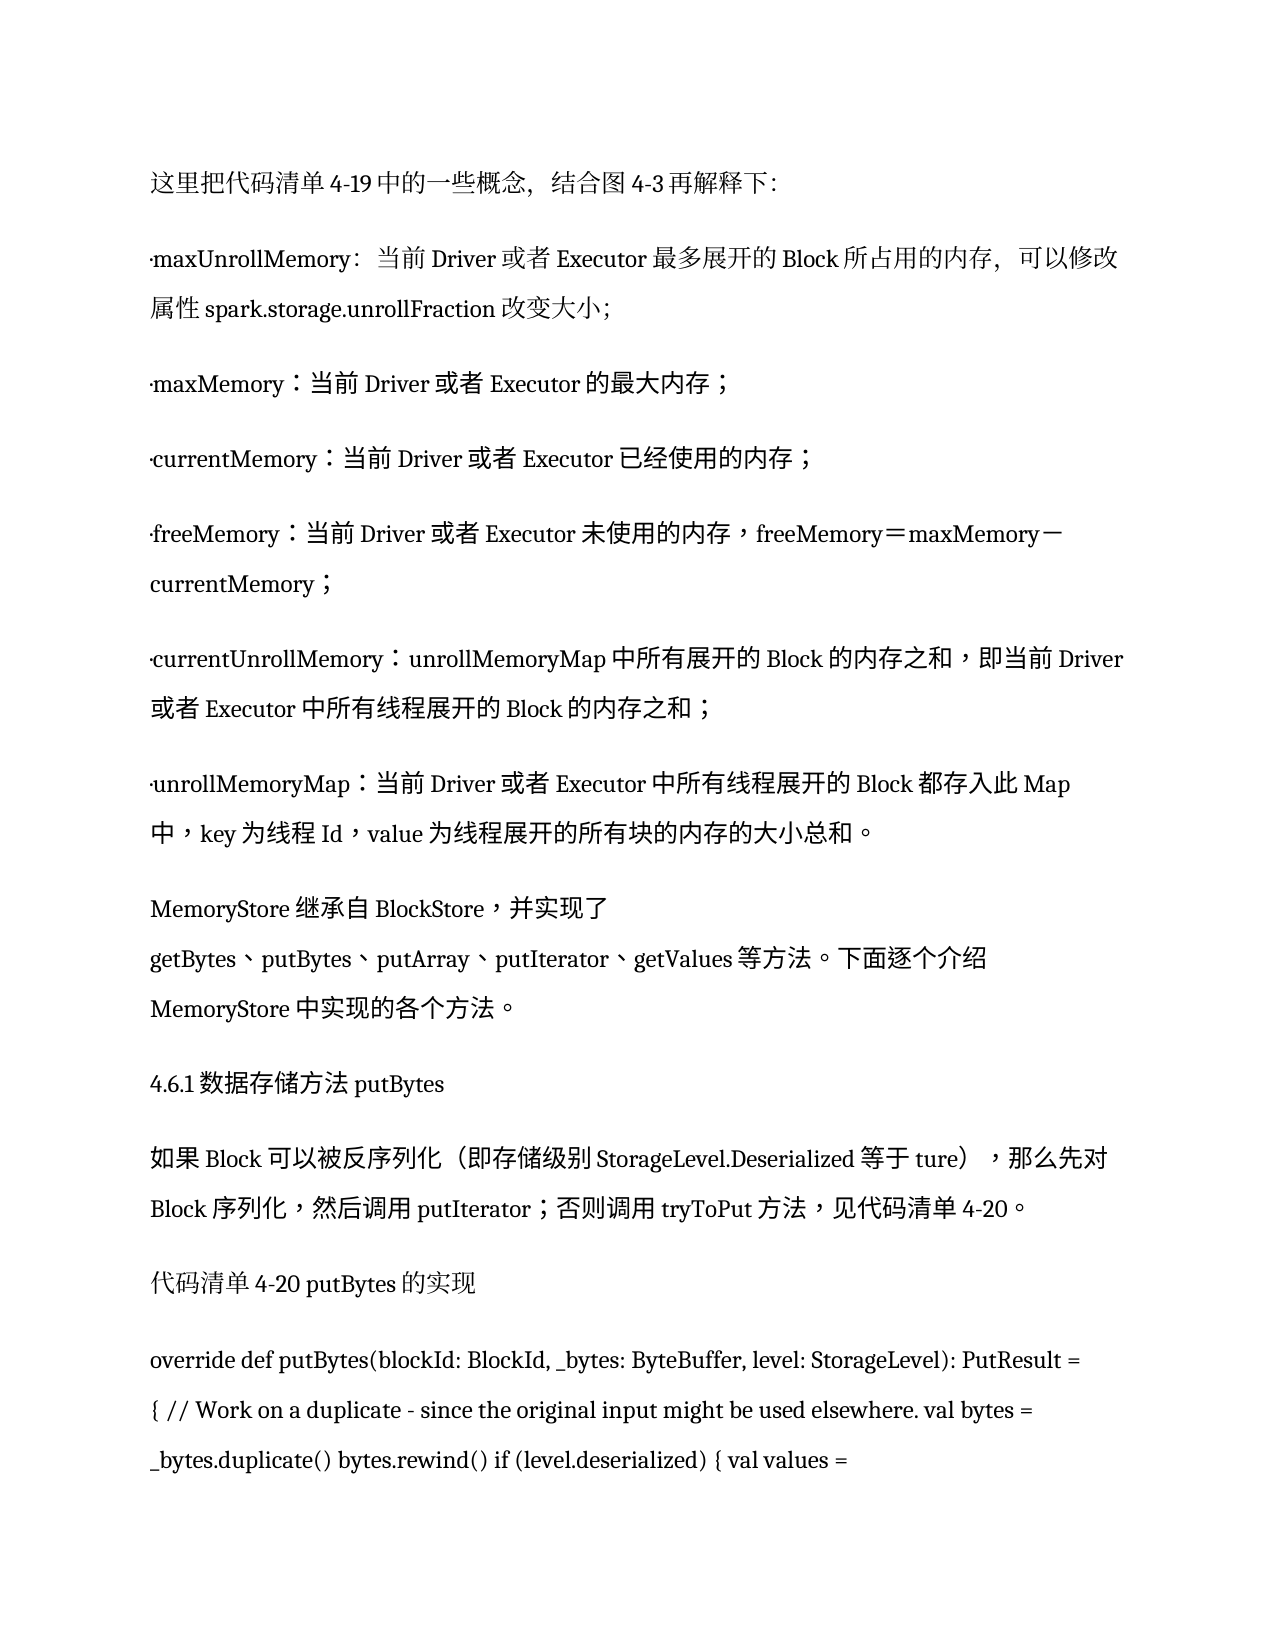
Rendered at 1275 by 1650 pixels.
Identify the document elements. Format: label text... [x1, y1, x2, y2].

text ·unrollMemoryMap：当前Driver或者Executor中所有线程展开的Block都存入此Map中，key为线程Id，value为线程展开的所有块的内存的大小总和。 [150, 750, 1125, 850]
text 这里把代码清单4-19中的一些概念，结合图4-3再解释下： [150, 150, 1125, 200]
text 4.6.1 数据存储方法putBytes [150, 1050, 1125, 1100]
text ·currentUnrollMemory：unrollMemoryMap中所有展开的Block的内存之和，即当前Driver或者Executor中所有线程展开的Block的内存之和； [150, 625, 1125, 725]
text ·freeMemory：当前Driver或者Executor未使用的内存，freeMemory＝maxMemory－currentMemory； [150, 500, 1125, 600]
text 代码清单4-20 putBytes的实现 [150, 1250, 1125, 1300]
text 如果Block可以被反序列化（即存储级别StorageLevel.Deserialized等于ture），那么先对Block序列化，然后调用putIterator；否则调用tryToPut方法，见代码清单4-20。 [150, 1125, 1125, 1225]
text ·currentMemory：当前Driver或者Executor已经使用的内存； [150, 425, 1125, 475]
text ·maxUnrollMemory：当前Driver或者Executor最多展开的Block所占用的内存，可以修改属性spark.storage.unrollFraction改变大小； [150, 225, 1125, 325]
text MemoryStore继承自BlockStore，并实现了getBytes、putBytes、putArray、putIterator、getValues等方法。下面逐个介绍MemoryStore中实现的各个方法。 [150, 875, 1125, 1025]
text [150, 1325, 1125, 1475]
text ·maxMemory：当前Driver或者Executor的最大内存； [150, 350, 1125, 400]
